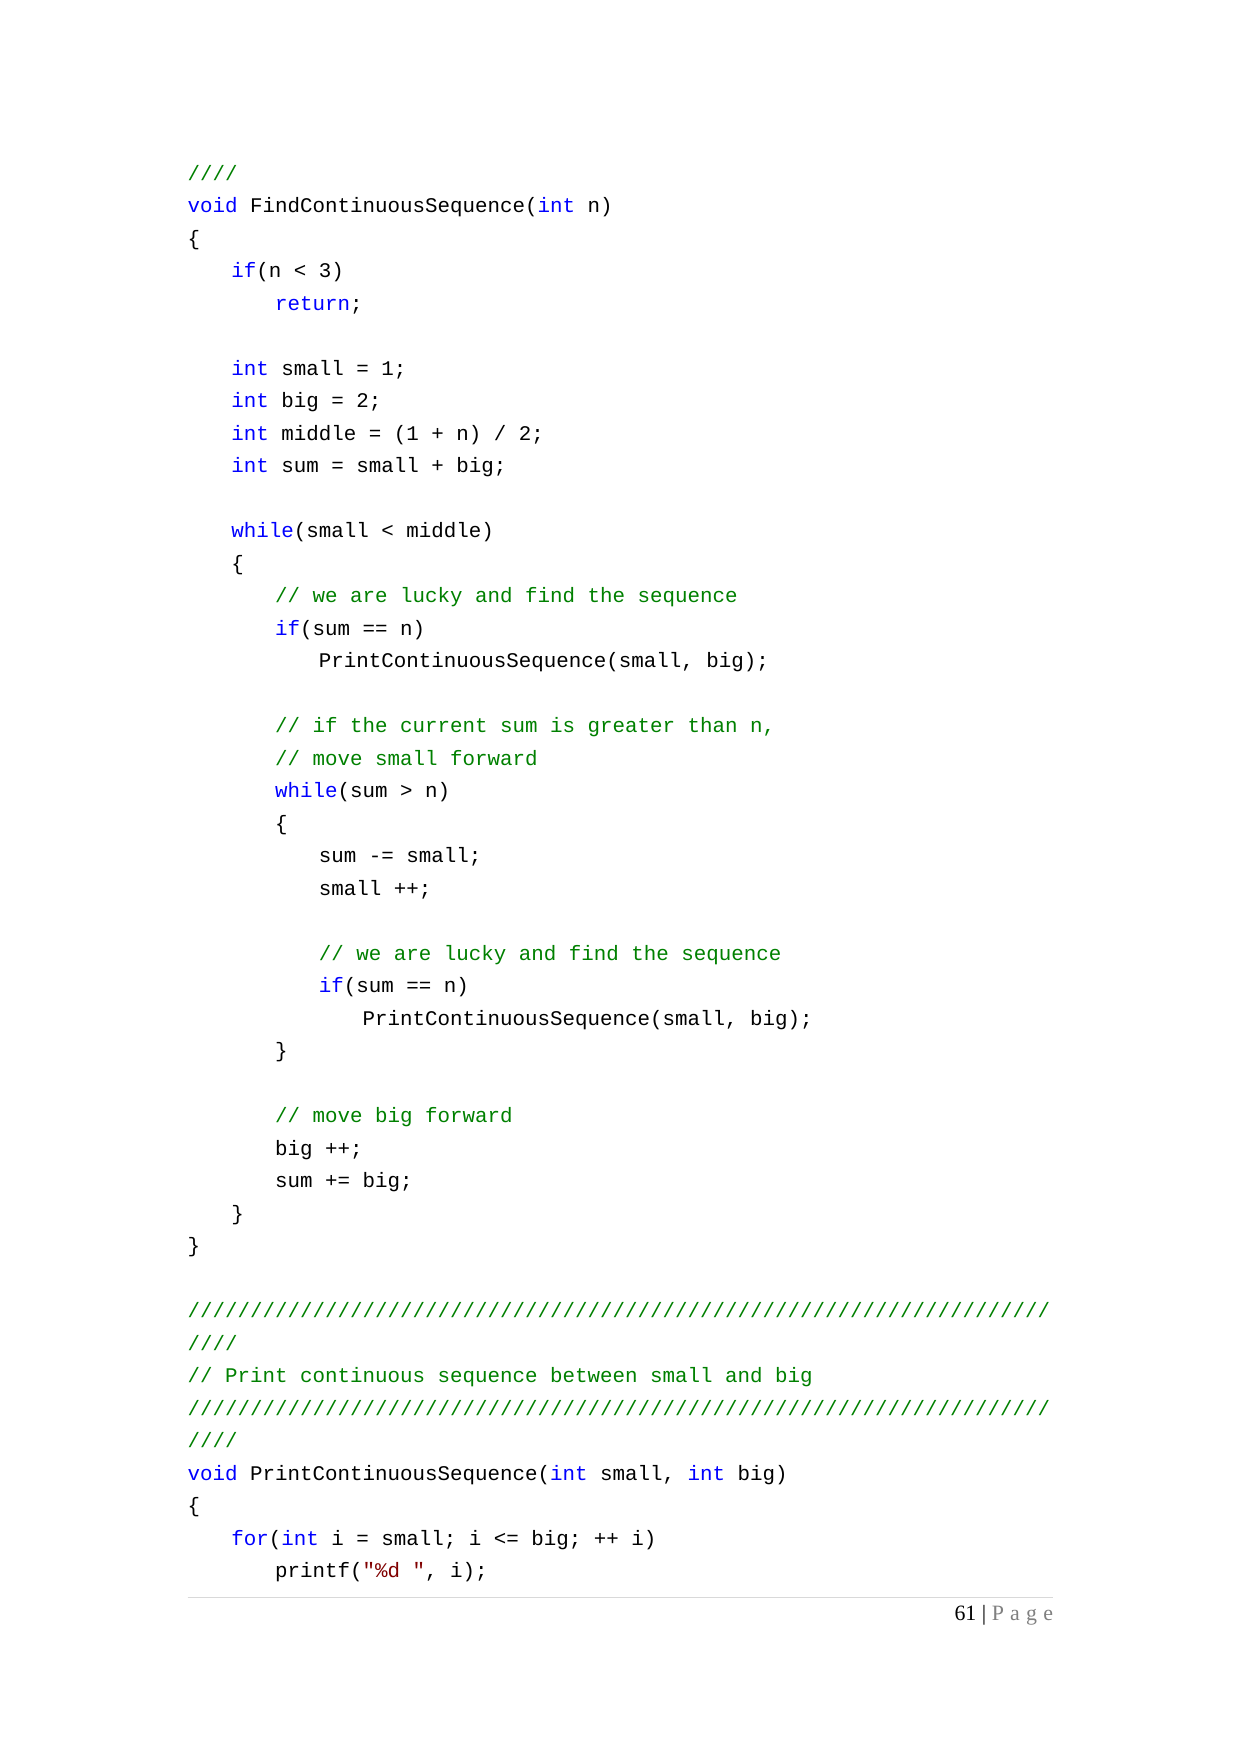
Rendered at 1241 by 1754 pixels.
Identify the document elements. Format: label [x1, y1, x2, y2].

text [187, 158, 1053, 1588]
